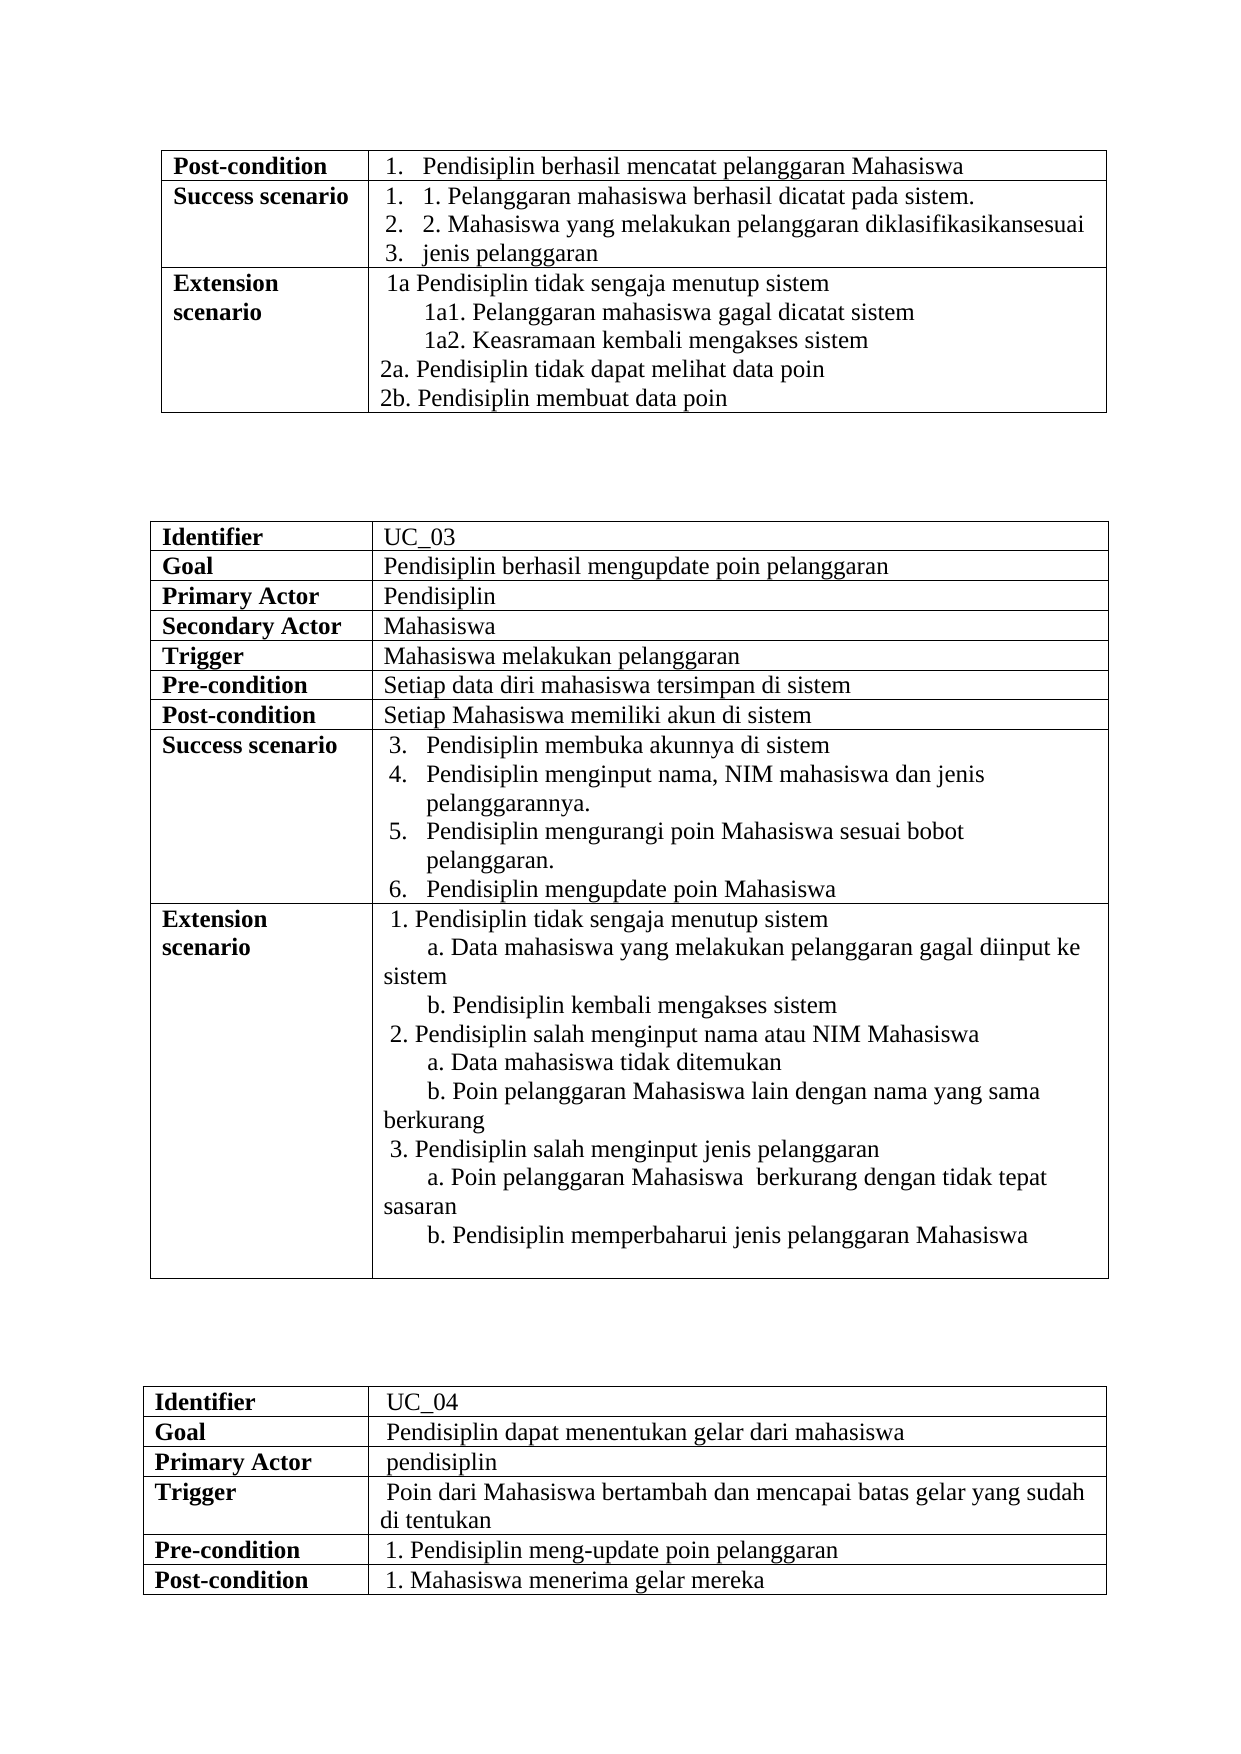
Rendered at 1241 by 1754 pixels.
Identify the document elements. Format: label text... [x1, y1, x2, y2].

table_cell Trigger [144, 1477, 368, 1534]
table_cell Primary Actor [144, 1447, 368, 1476]
table_cell Pendisiplin membuka akunnya di sistem Pendisiplin menginput nama, NIM mahasiswa dan jenis pelanggarannya. Pendisiplin mengurangi poin Mahasiswa sesuai bobot pelanggaran. Pendisiplin mengupdate poin Mahasiswa [373, 730, 1108, 903]
table_cell Trigger [151, 641, 372, 669]
table_cell Pendisiplin berhasil mencatat pelanggaran Mahasiswa [369, 151, 1106, 180]
table_cell Extension scenario [162, 268, 368, 412]
table_cell Pre-condition [144, 1535, 368, 1564]
table_cell Pendisiplin meng-update poin pelanggaran [369, 1535, 1106, 1564]
table_cell Pre-condition [151, 671, 372, 699]
table_cell Post-condition [151, 700, 372, 729]
table_header Identifier [151, 522, 372, 550]
table_cell Mahasiswa menerima gelar mereka [369, 1565, 1106, 1594]
table_cell pendisiplin [369, 1447, 1106, 1476]
table_cell Poin dari Mahasiswa bertambah dan mencapai batas gelar yang sudah di tentukan [369, 1477, 1106, 1534]
table_header UC_04 [369, 1387, 1106, 1416]
table_cell Post-condition [144, 1565, 368, 1594]
table_cell Success scenario [151, 730, 372, 903]
table_cell Mahasiswa melakukan pelanggaran [373, 641, 1108, 669]
table_cell 1. Pendisiplin tidak sengaja menutup sistem a. Data mahasiswa yang melakukan pelanggaran gagal diinput ke sistem b. Pendisiplin kembali mengakses sistem 2. Pendisiplin salah menginput nama atau NIM Mahasiswa a. Data mahasiswa tidak ditemukan b. Poin pelanggaran Mahasiswa lain dengan nama yang sama berkurang 3. Pendisiplin salah menginput jenis pelanggaran a. Poin pelanggaran Mahasiswa berkurang dengan tidak tepat sasaran b. Pendisiplin memperbaharui jenis pelanggaran Mahasiswa [373, 904, 1108, 1277]
table_cell Setiap Mahasiswa memiliki akun di sistem [373, 700, 1108, 729]
table_cell Pendisiplin dapat menentukan gelar dari mahasiswa [369, 1417, 1106, 1446]
table_cell Pendisiplin [373, 581, 1108, 610]
table_cell 1a Pendisiplin tidak sengaja menutup sistem 1a1. Pelanggaran mahasiswa gagal dicatat sistem 1a2. Keasramaan kembali mengakses sistem 2a. Pendisiplin tidak dapat melihat data poin 2b. Pendisiplin membuat data poin [369, 268, 1106, 412]
table_cell Extension scenario [151, 904, 372, 1277]
table_header UC_03 [373, 522, 1108, 550]
table_header Identifier [144, 1387, 368, 1416]
table_cell Setiap data diri mahasiswa tersimpan di sistem [373, 671, 1108, 699]
table_cell Goal [144, 1417, 368, 1446]
table_cell 1. Pelanggaran mahasiswa berhasil dicatat pada sistem. 2. Mahasiswa yang melakukan pelanggaran diklasifikasikansesuai jenis pelanggaran [369, 181, 1106, 267]
table_cell Post-condition [162, 151, 368, 180]
table_cell Secondary Actor [151, 611, 372, 640]
table_cell Mahasiswa [373, 611, 1108, 640]
table_cell Success scenario [162, 181, 368, 267]
table_cell Goal [151, 551, 372, 580]
table_cell Primary Actor [151, 581, 372, 610]
table_cell Pendisiplin berhasil mengupdate poin pelanggaran [373, 551, 1108, 580]
